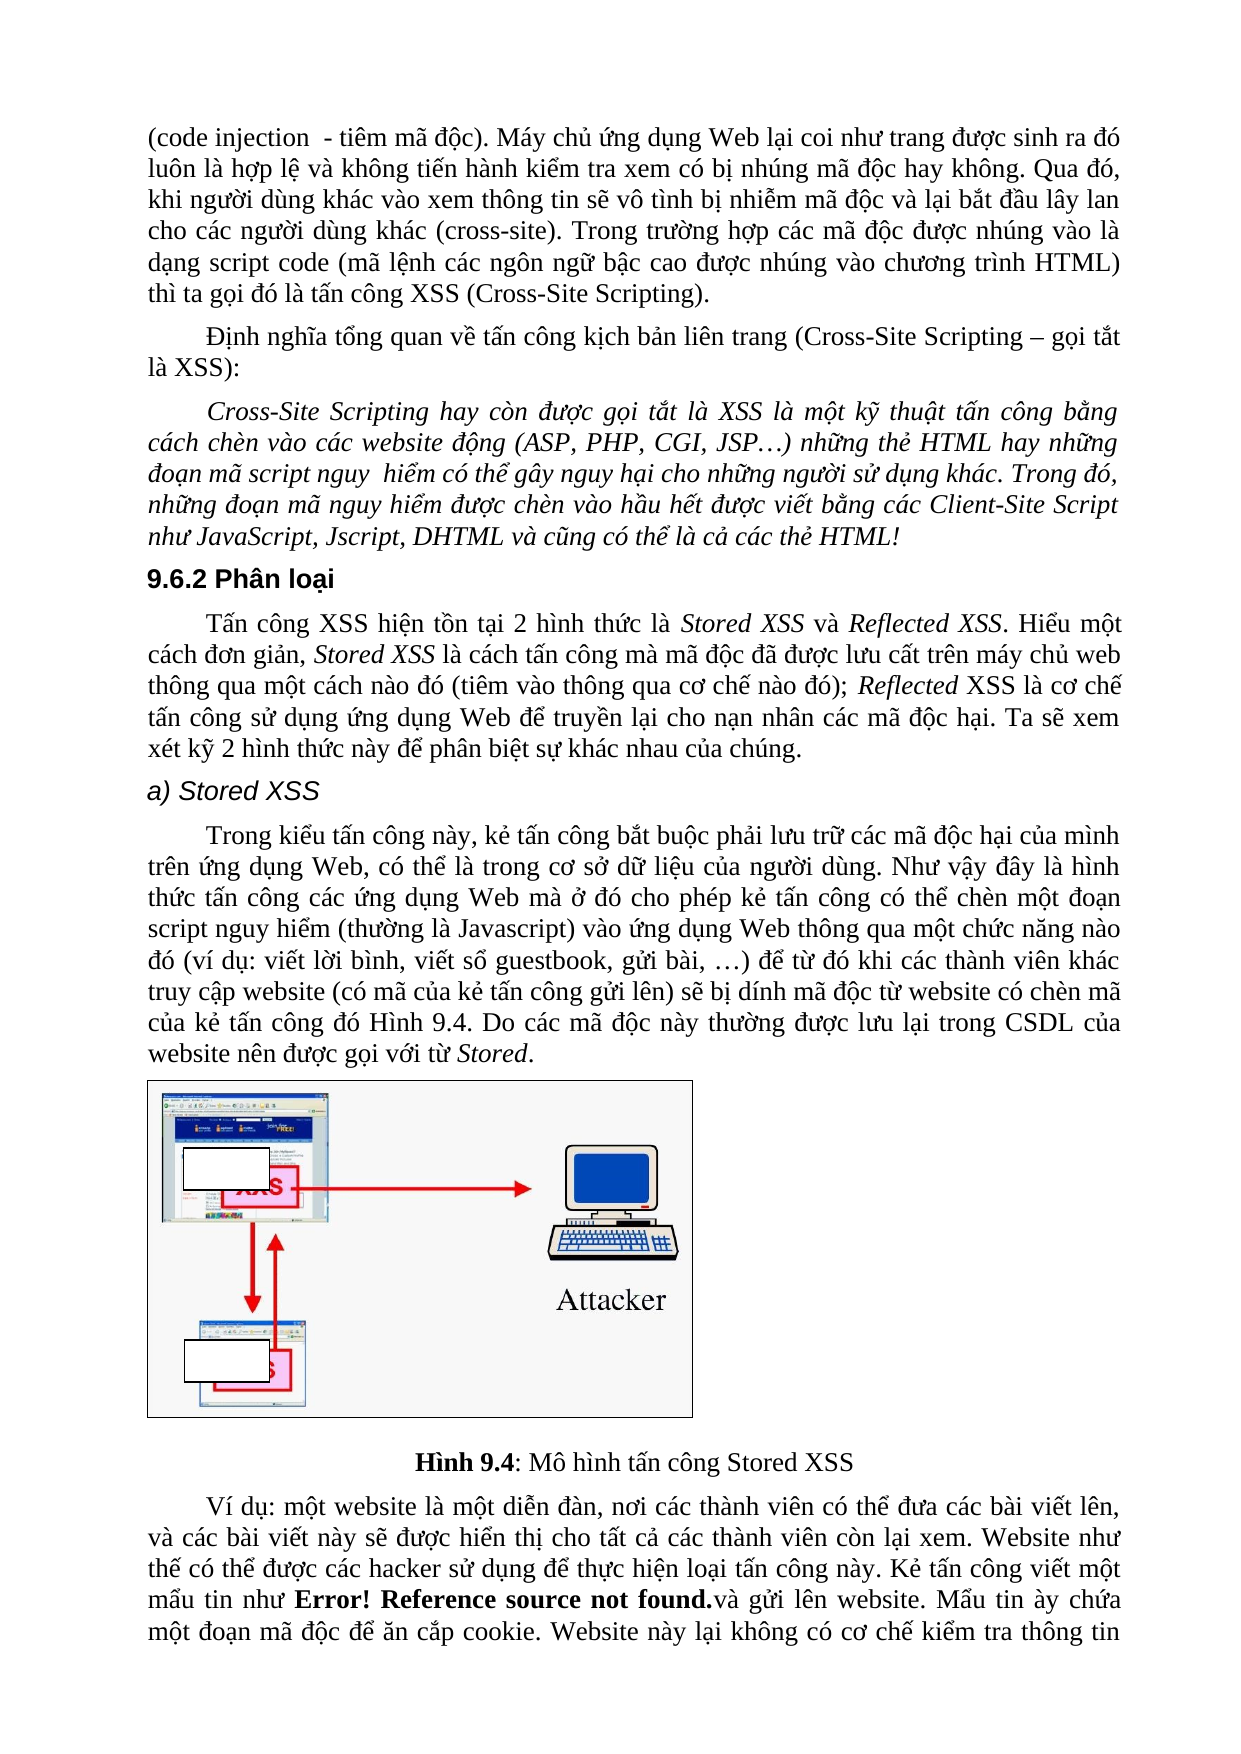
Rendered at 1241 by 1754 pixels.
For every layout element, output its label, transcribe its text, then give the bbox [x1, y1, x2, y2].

subtitle a) Stored XSS [147, 775, 1122, 807]
text Hình 9.4: Mô hình tấn công Stored XSS [147, 1447, 1122, 1478]
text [148, 1490, 1122, 1646]
subtitle 9.6.2 Phân loại [147, 563, 1122, 595]
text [148, 121, 1122, 308]
text Định nghĩa tổng quan về tấn công kịch bản liên trang (Cross-Site Scripting – gọi tắt là XSS): [148, 320, 1122, 383]
text Tấn công XSS hiện tồn tại 2 hình thức là Stored XSS và Reflected XSS. Hiểu một cách đơn giản, Stored XSS là cách tấn công mà mã độc đã được lưu cất trên máy chủ web thông qua một cách nào đó (tiêm vào thông qua cơ chế nào đó); Reflected XSS là cơ chế tấn công sử dụng ứng dụng Web để truyền lại cho nạn nhân các mã độc hại. Ta sẽ xem xét kỹ 2 hình thức này để phân biệt sự khác nhau của chúng. [148, 607, 1122, 763]
text Cross-Site Scripting hay còn được gọi tắt là XSS là một kỹ thuật tấn công bằng cách chèn vào các website động (ASP, PHP, CGI, JSP…) những thẻ HTML hay những đoạn mã script nguy hiểm có thể gây nguy hại cho những người sử dụng khác. Trong đó, những đoạn mã nguy hiểm được chèn vào hầu hết được viết bằng các Client-Site Script như JavaScript, Jscript, DHTML và cũng có thể là cả các thẻ HTML! [148, 395, 1122, 551]
picture [148, 1081, 692, 1417]
text Trong kiểu tấn công này, kẻ tấn công bắt buộc phải lưu trữ các mã độc hại của mình trên ứng dụng Web, có thể là trong cơ sở dữ liệu của người dùng. Như vậy đây là hình thức tấn công các ứng dụng Web mà ở đó cho phép kẻ tấn công có thể chèn một đoạn script nguy hiểm (thường là Javascript) vào ứng dụng Web thông qua một chức năng nào đó (ví dụ: viết lời bình, viết sổ guestbook, gửi bài, …) để từ đó khi các thành viên khác truy cập website (có mã của kẻ tấn công gửi lên) sẽ bị dính mã độc từ website có chèn mã của kẻ tấn công đó Hình 9.4. Do các mã độc này thường được lưu lại trong CSDL của website nên được gọi với từ Stored. [148, 819, 1122, 1068]
